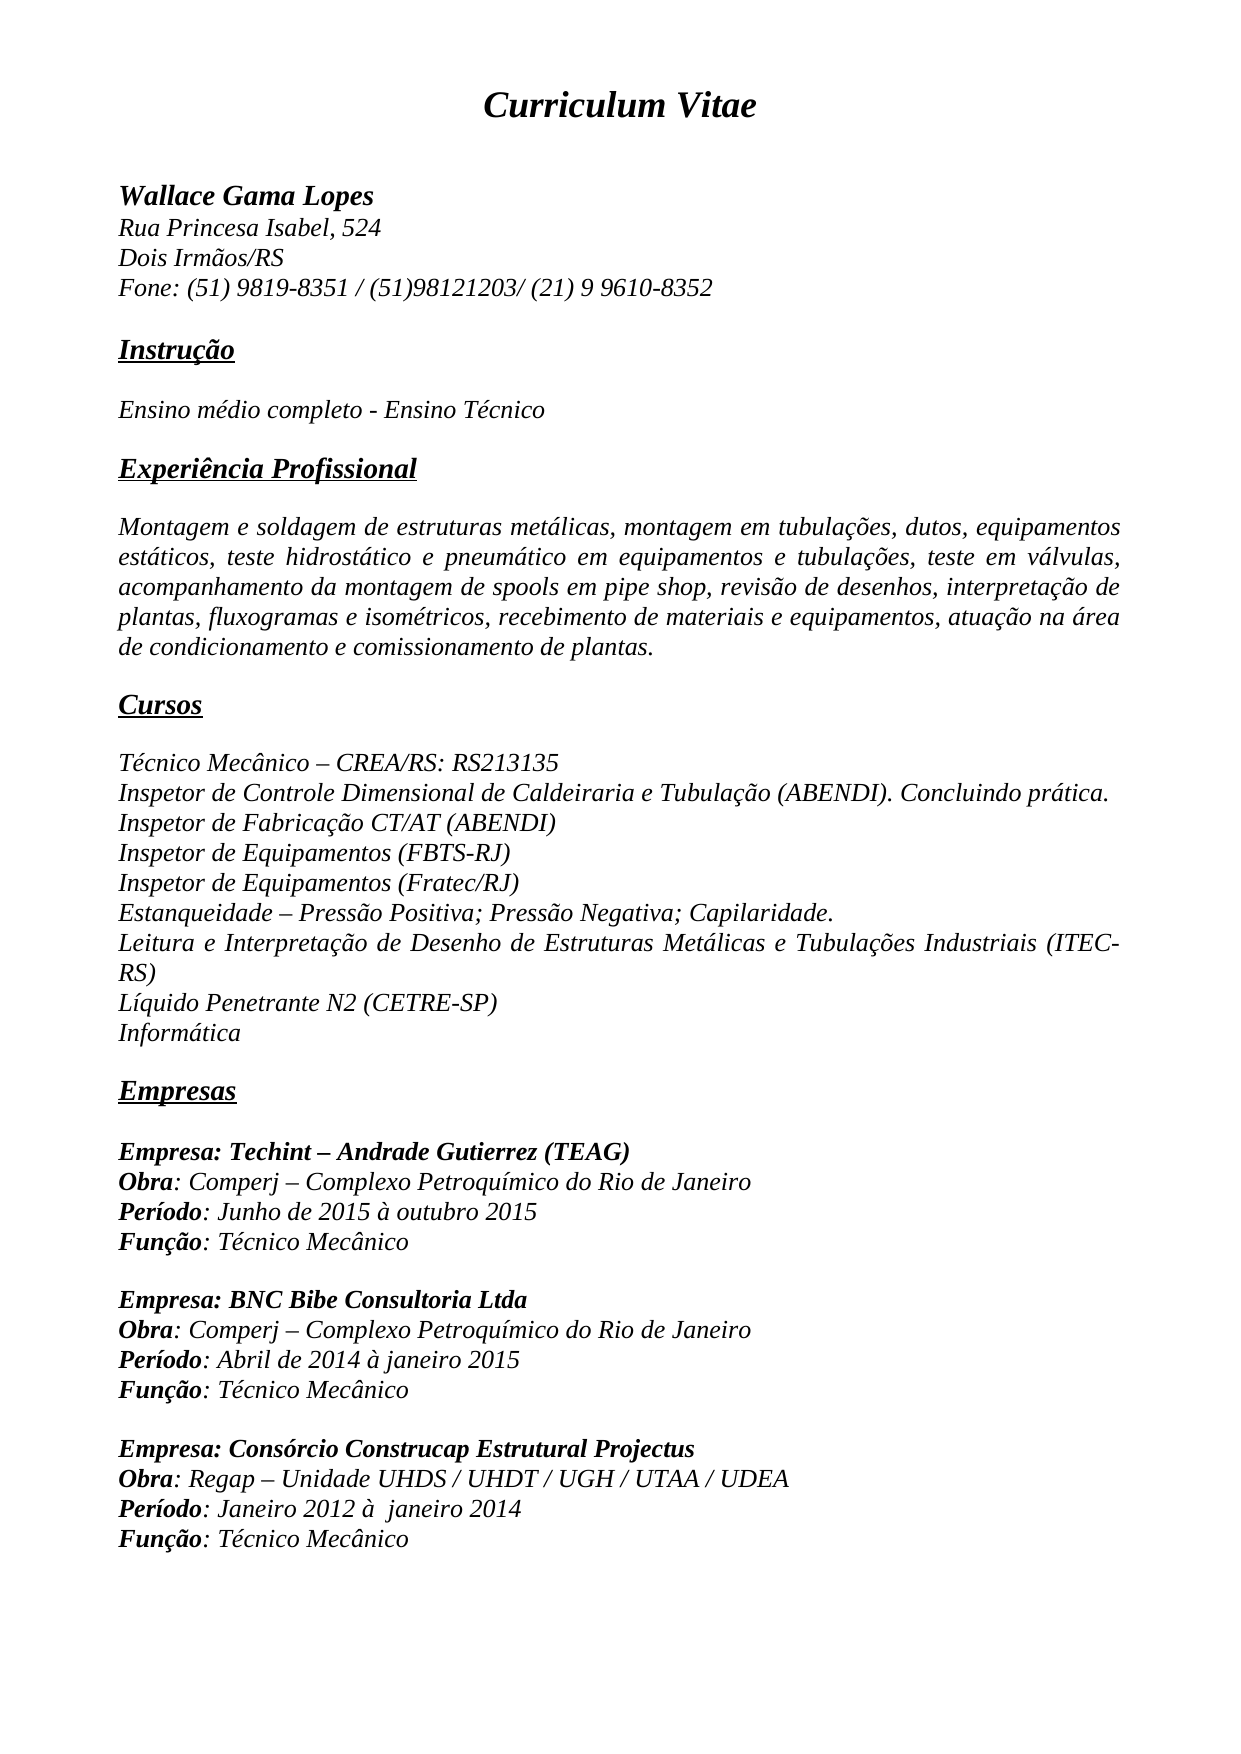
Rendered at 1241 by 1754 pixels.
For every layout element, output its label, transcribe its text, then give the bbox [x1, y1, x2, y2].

text Fone: (51) 9819-8351 / (51)98121203/ (21) 9 9610-8352 [118, 272, 1122, 302]
text Estanqueidade – Pressão Positiva; Pressão Negativa; Capilaridade. [118, 897, 1122, 927]
text Líquido Penetrante N2 (CETRE-SP) [118, 987, 1122, 1017]
text Montagem e soldagem de estruturas metálicas, montagem em tubulações, dutos, equipamentos estáticos, teste hidrostático e pneumático em equipamentos e tubulações, teste em válvulas, acompanhamento da montagem de spools em pipe shop, revisão de desenhos, interpretação de plantas, fluxogramas e isométricos, recebimento de materiais e equipamentos, atuação na área de condicionamento e comissionamento de plantas. [118, 511, 1122, 661]
list Período: Abril de 2014 à janeiro 2015 [118, 1344, 1122, 1374]
list Obra: Regap – Unidade UHDS / UHDT / UGH / UTAA / UDEA [118, 1463, 1122, 1493]
subtitle Wallace Gama Lopes [118, 178, 1122, 212]
text Inspetor de Equipamentos (FBTS-RJ) [118, 837, 1122, 867]
list Empresa: BNC Bibe Consultoria Ltda [118, 1284, 1122, 1314]
text Leitura e Interpretação de Desenho de Estruturas Metálicas e Tubulações Industriais (ITEC-RS) [118, 927, 1122, 987]
text Dois Irmãos/RS [118, 242, 1122, 272]
list Função: Técnico Mecânico [118, 1523, 1122, 1553]
text Inspetor de Controle Dimensional de Caldeiraria e Tubulação (ABENDI). Concluindo prática. [118, 777, 1122, 807]
text Inspetor de Equipamentos (Fratec/RJ) [118, 867, 1122, 897]
title Curriculum Vitae [118, 83, 1122, 126]
text Informática [118, 1017, 1122, 1047]
list Função: Técnico Mecânico [118, 1374, 1122, 1404]
text Inspetor de Fabricação CT/AT (ABENDI) [118, 807, 1122, 837]
subtitle Empresas [118, 1073, 1122, 1107]
subtitle Cursos [118, 687, 1122, 721]
list Obra: Comperj – Complexo Petroquímico do Rio de Janeiro [118, 1314, 1122, 1344]
text Instrução [118, 332, 1122, 366]
list Empresa: Techint – Andrade Gutierrez (TEAG) [118, 1136, 1122, 1166]
subtitle Experiência Profissional [118, 451, 1122, 484]
list Período: Janeiro 2012 à janeiro 2014 [118, 1493, 1122, 1523]
text Função: Técnico Mecânico [118, 1226, 1122, 1256]
text Rua Princesa Isabel, 524 [118, 212, 1122, 242]
text Técnico Mecânico – CREA/RS: RS213135 [118, 747, 1122, 777]
list Período: Junho de 2015 à outubro 2015 [118, 1196, 1122, 1226]
list Obra: Comperj – Complexo Petroquímico do Rio de Janeiro [118, 1166, 1122, 1196]
text Ensino médio completo - Ensino Técnico [118, 394, 1122, 424]
list Empresa: Consórcio Construcap Estrutural Projectus [118, 1433, 1122, 1463]
